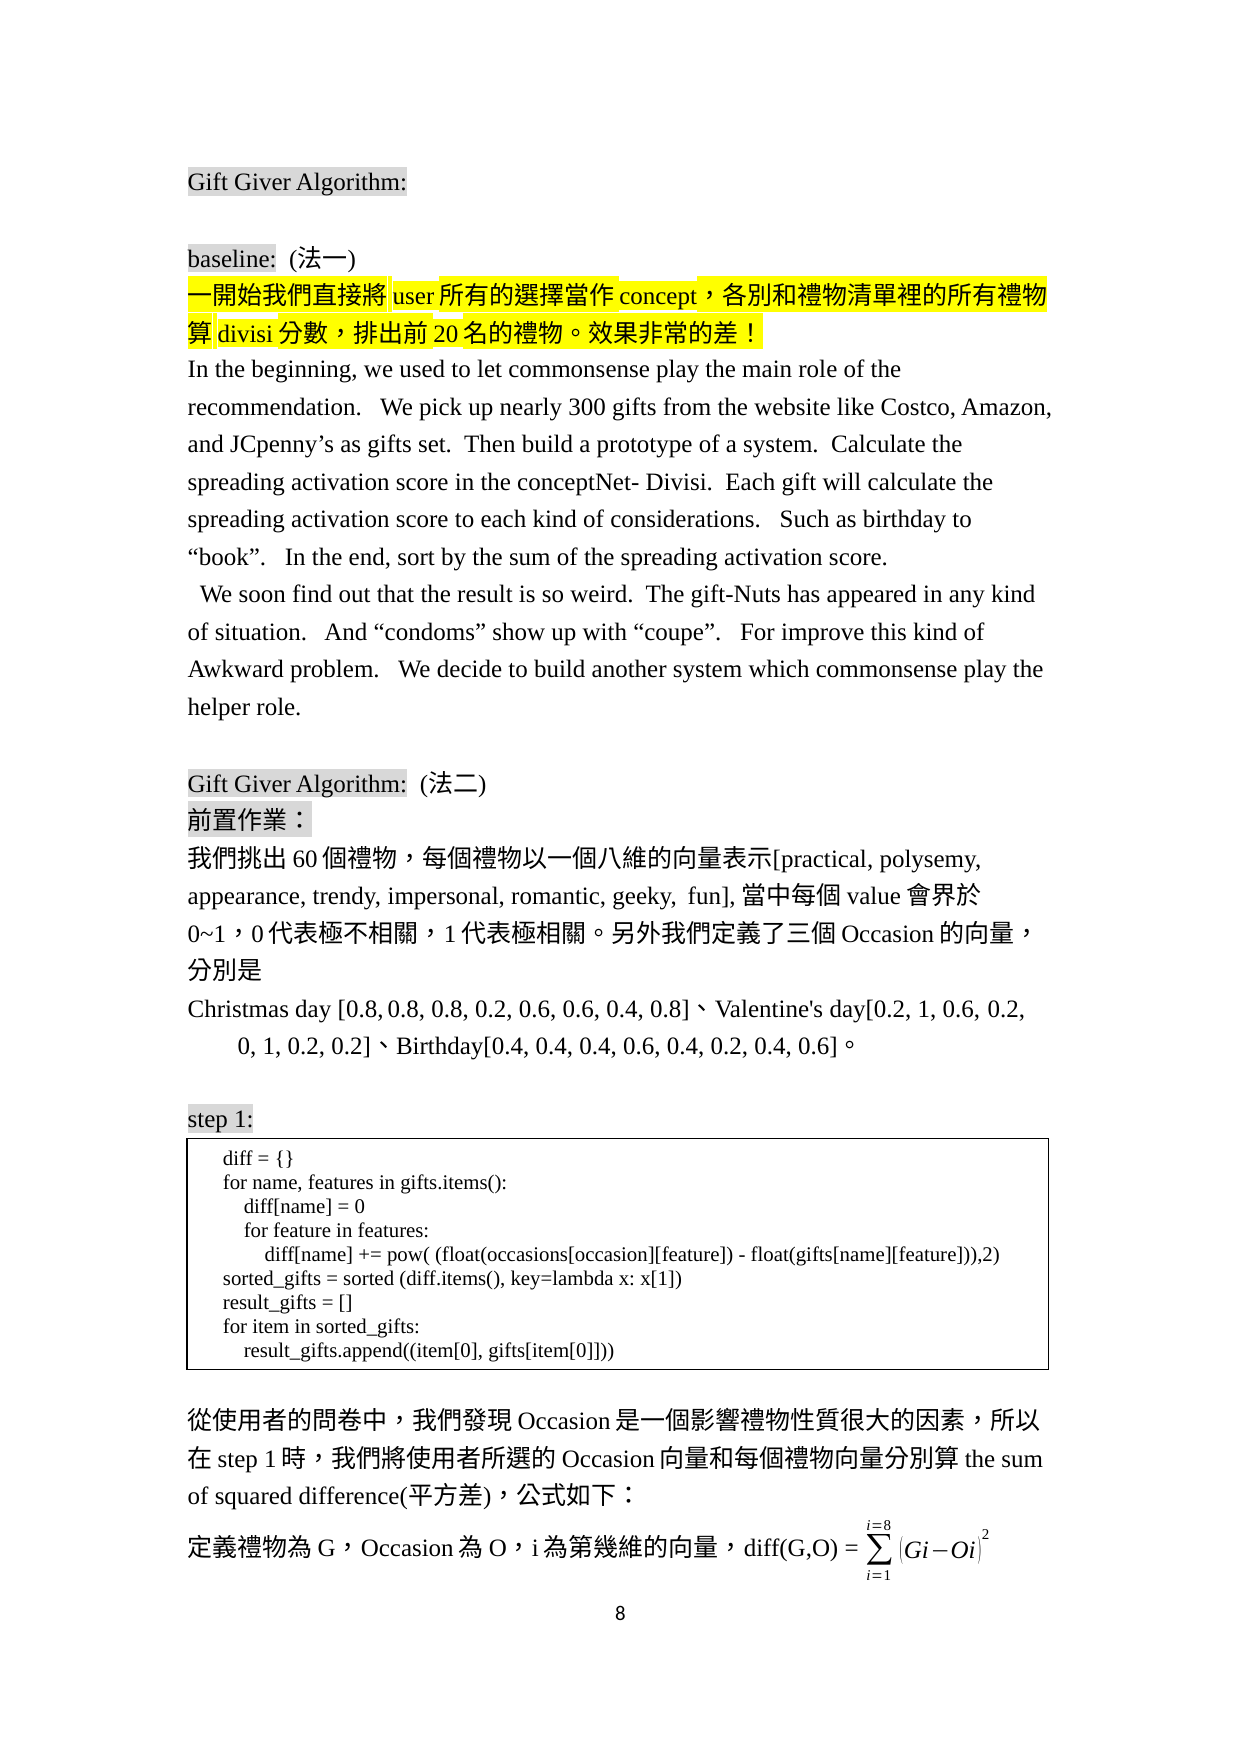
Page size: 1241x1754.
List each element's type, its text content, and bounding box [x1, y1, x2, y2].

text We soon find out that the result is so weird. The gift-Nuts has appeared in any kind of situation. And “condoms” show up with “coupe”. For improve this kind of Awkward problem. We decide to build another system which commonsense play the helper role. [187, 575, 1053, 725]
text 一開始我們直接將user所有的選擇當作concept，各別和禮物清單裡的所有禮物算divisi分數，排出前20名的禮物。效果非常的差！ [187, 275, 1053, 350]
text 前置作業： [187, 800, 1053, 837]
text 從使用者的問卷中，我們發現Occasion是一個影響禮物性質很大的因素，所以在step 1時，我們將使用者所選的Occasion向量和每個禮物向量分別算the sum of squared difference(平方差)，公式如下： [187, 1400, 1053, 1512]
text baseline: (法一) [187, 237, 1053, 275]
text Christmas day [0.8, 0.8, 0.8, 0.2, 0.6, 0.6, 0.4, 0.8]、Valentine's day[0.2, 1, 0.6, 0.2, 0, 1, 0.2, 0.2]、Birthday[0.4, 0.4, 0.4, 0.6, 0.4, 0.2, 0.4, 0.6]。 [187, 987, 1053, 1062]
text step 1: [187, 1100, 1053, 1137]
text In the beginning, we used to let commonsense play the main role of the recommendation. We pick up nearly 300 gifts from the website like Costco, Amazon, and JCpenny’s as gifts set. Then build a prototype of a system. Calculate the spreading activation score in the conceptNet- Divisi. Each gift will calculate the spreading activation score to each kind of considerations. Such as birthday to “book”. In the end, sort by the sum of the spreading activation score. [187, 350, 1053, 575]
text 定義禮物為G，Occasion為O，i為第幾維的向量，diff(G,O) = [187, 1512, 1053, 1587]
text Gift Giver Algorithm: (法二) [187, 762, 1053, 800]
text 我們挑出60個禮物，每個禮物以一個八維的向量表示[practical, polysemy, appearance, trendy, impersonal, romantic, geeky, fun], 當中每個value會界於0~1，0代表極不相關，1代表極相關。另外我們定義了三個Occasion的向量，分別是 [187, 837, 1053, 987]
text Gift Giver Algorithm: [187, 162, 1053, 200]
